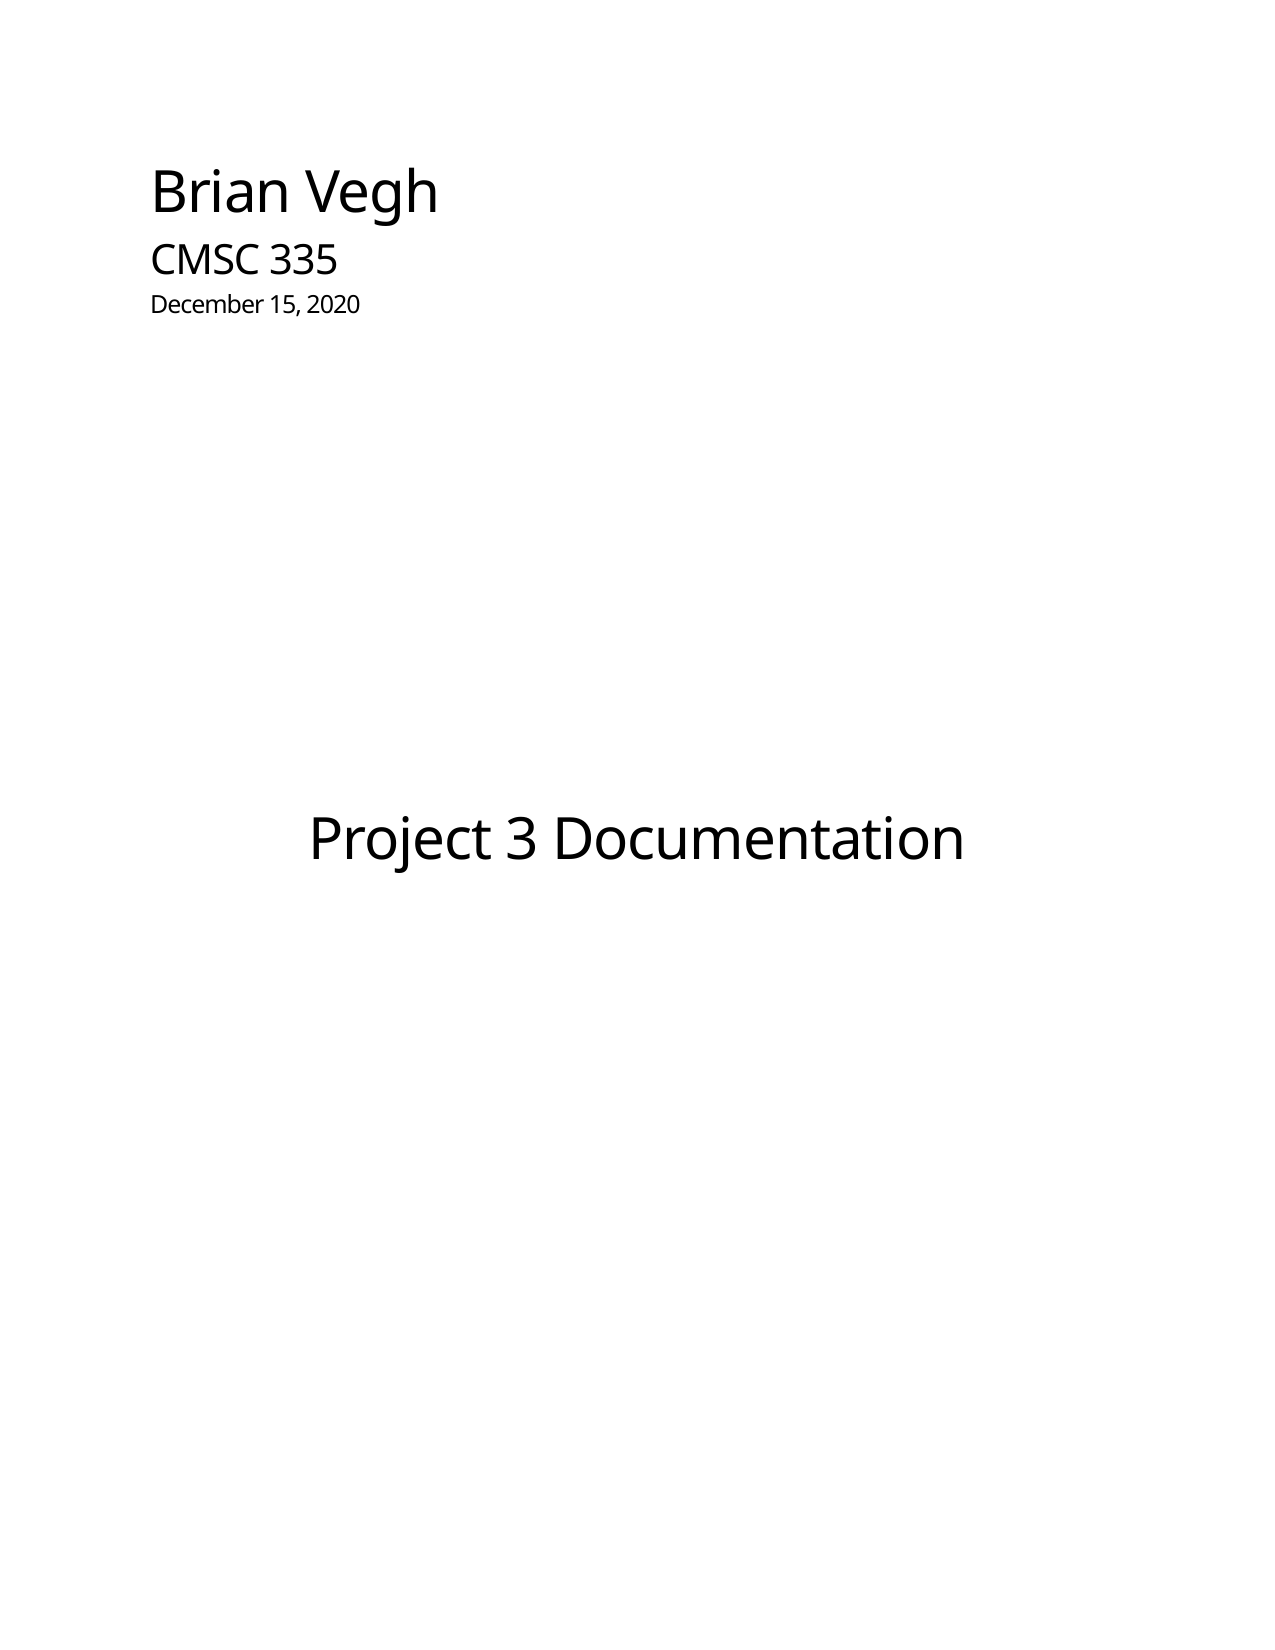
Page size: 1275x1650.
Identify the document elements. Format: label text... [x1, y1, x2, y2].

title Brian Vegh [150, 150, 1125, 229]
title CMSC 335 [150, 229, 1125, 286]
title Project 3 Documentation [150, 797, 1125, 877]
title December 15, 2020 [150, 286, 1125, 320]
